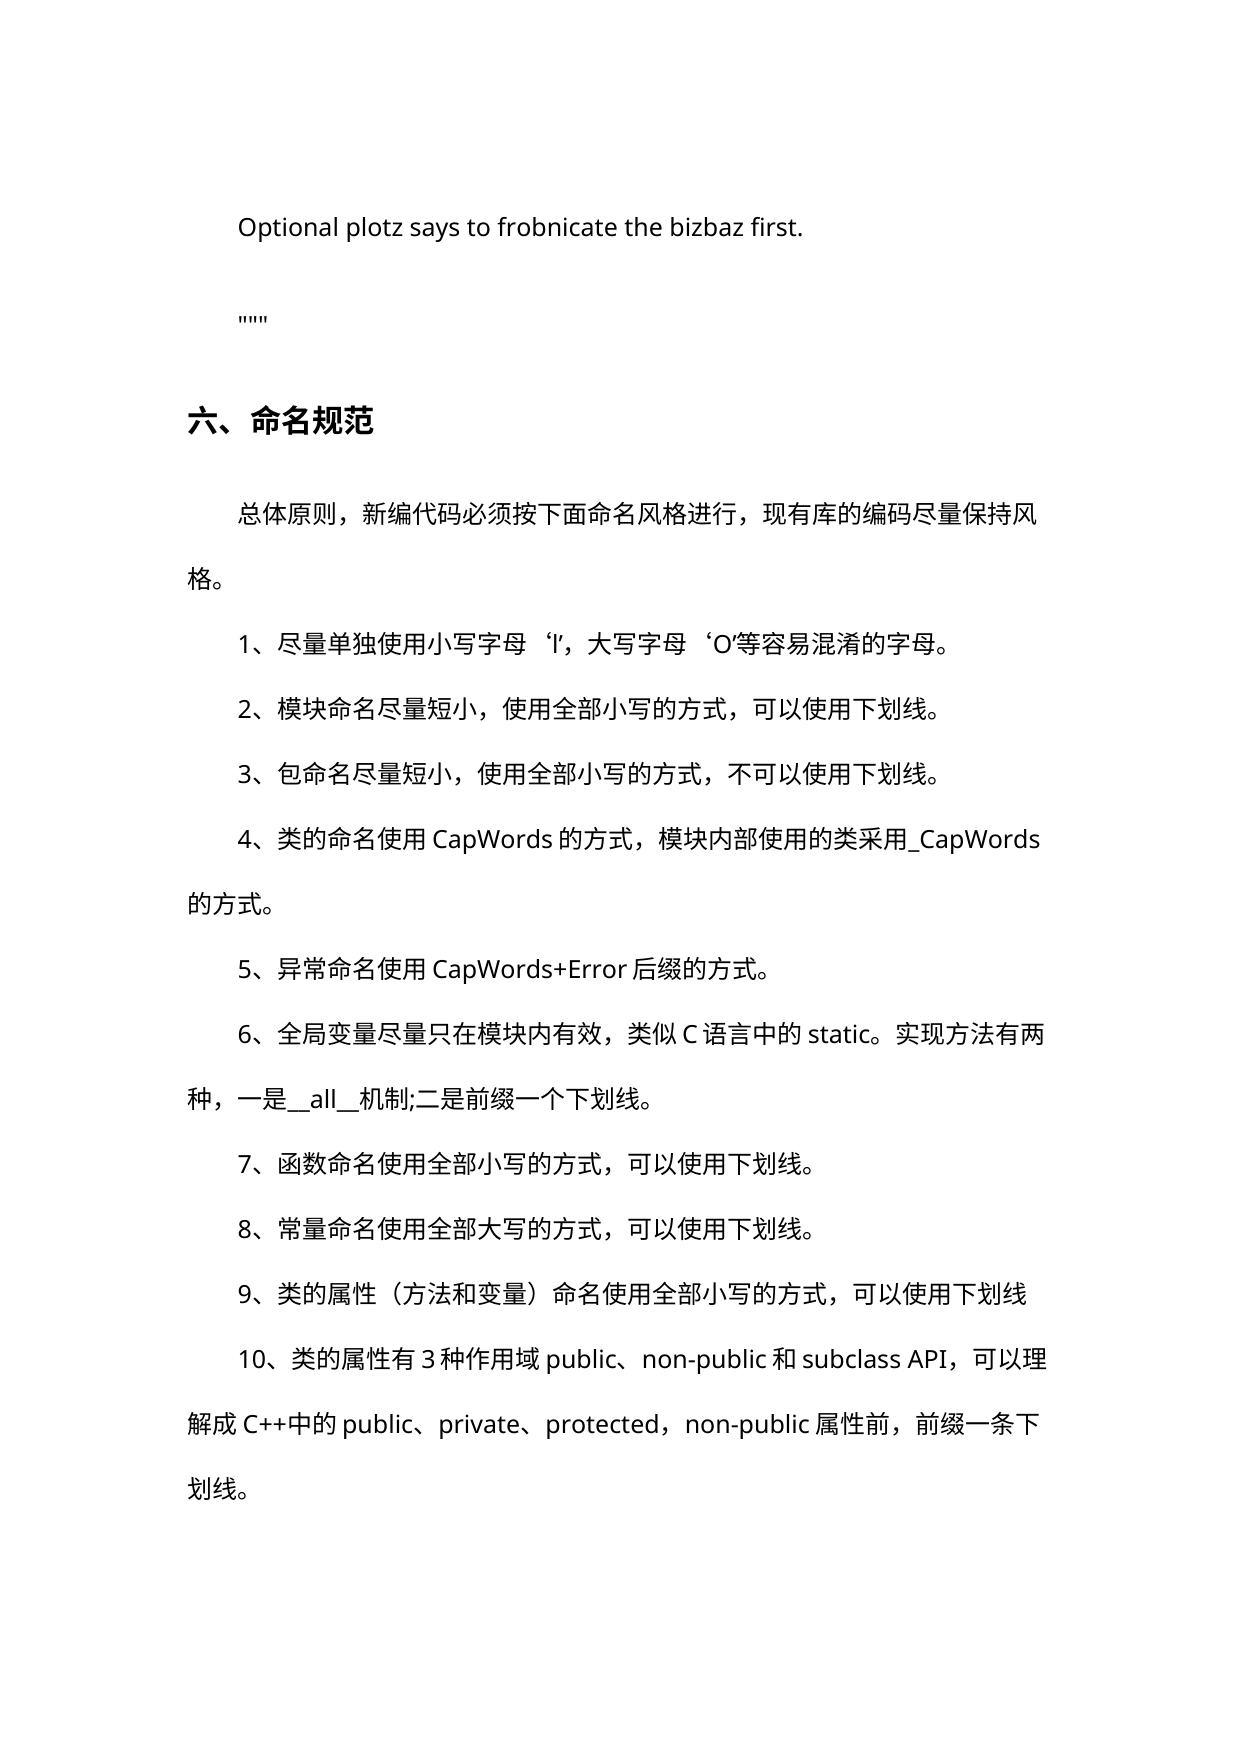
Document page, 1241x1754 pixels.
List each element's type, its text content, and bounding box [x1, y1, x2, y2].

text 7、函数命名使用全部小写的方式，可以使用下划线。 [187, 1130, 1053, 1195]
text 4、类的命名使用CapWords的方式，模块内部使用的类采用_CapWords的方式。 [187, 805, 1053, 935]
text 1、尽量单独使用小写字母‘l’，大写字母‘O’等容易混淆的字母。 [187, 610, 1053, 675]
text 3、包命名尽量短小，使用全部小写的方式，不可以使用下划线。 [187, 740, 1053, 805]
text """ [187, 292, 1053, 357]
text 5、异常命名使用CapWords+Error后缀的方式。 [187, 935, 1053, 1000]
text Optional plotz says to frobnicate the bizbaz first. [187, 194, 1053, 259]
text 8、常量命名使用全部大写的方式，可以使用下划线。 [187, 1195, 1053, 1260]
text 六、命名规范 [187, 386, 1053, 451]
text 9、类的属性（方法和变量）命名使用全部小写的方式，可以使用下划线 [187, 1260, 1053, 1325]
text 6、全局变量尽量只在模块内有效，类似C语言中的static。实现方法有两种，一是__all__机制;二是前缀一个下划线。 [187, 1000, 1053, 1130]
text 10、类的属性有3种作用域public、non-public和subclass API，可以理解成C++中的public、private、protected，non-public属性前，前缀一条下划线。 [187, 1325, 1053, 1520]
text 2、模块命名尽量短小，使用全部小写的方式，可以使用下划线。 [187, 675, 1053, 740]
text 总体原则，新编代码必须按下面命名风格进行，现有库的编码尽量保持风格。 [187, 480, 1053, 610]
